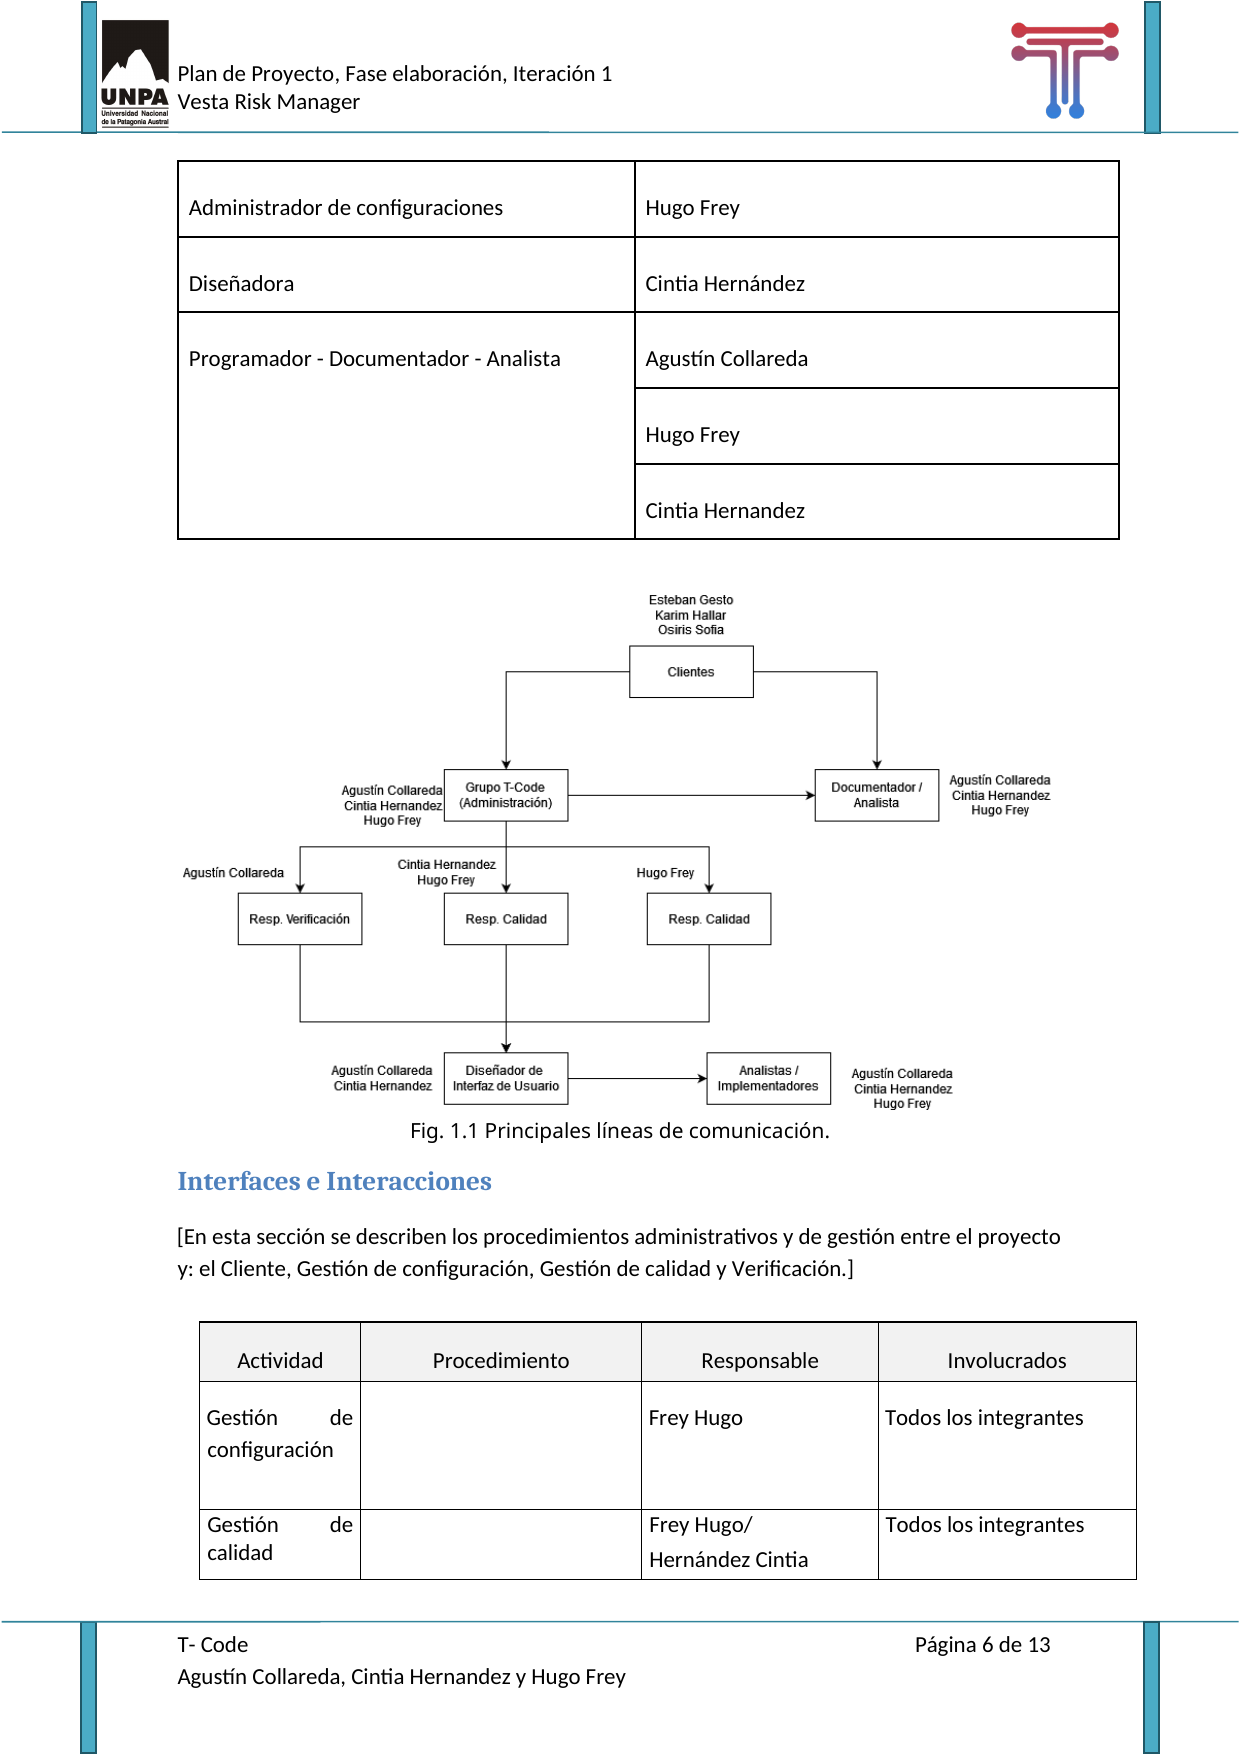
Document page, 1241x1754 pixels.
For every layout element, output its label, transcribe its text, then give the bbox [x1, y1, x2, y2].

table_header Involucrados [879, 1323, 1136, 1381]
text Fig. 1.1 Principales líneas de comunicación. [177, 1117, 1063, 1145]
table_cell Todos los integrantes [879, 1510, 1136, 1579]
table_cell Hugo Frey [636, 162, 1118, 236]
table_cell Programador - Documentador - Analista [179, 313, 634, 538]
picture [100, 18, 170, 129]
table_cell Diseñadora [179, 238, 634, 311]
table_cell Todos los integrantes [879, 1382, 1136, 1509]
table_header Responsable [642, 1323, 878, 1381]
table_cell [361, 1510, 641, 1579]
table_header Procedimiento [361, 1323, 641, 1381]
table_cell Administrador de configuraciones [179, 162, 634, 236]
text Interfaces e Interacciones [177, 1166, 1063, 1197]
table_cell Agustín Collareda [636, 313, 1118, 387]
table_cell Frey Hugo/ Hernández Cintia [642, 1510, 878, 1579]
table_cell Gestión de configuración [200, 1382, 360, 1509]
picture [177, 593, 1062, 1111]
picture [1010, 19, 1120, 121]
table_cell Hugo Frey [636, 389, 1118, 462]
table_cell Gestión de calidad [200, 1510, 360, 1579]
table_cell Cintia Hernandez [636, 465, 1118, 538]
table_cell Cintia Hernández [636, 238, 1118, 311]
table_header Actividad [200, 1323, 360, 1381]
table_cell Frey Hugo [642, 1382, 878, 1509]
table_cell [361, 1382, 641, 1509]
text [En esta sección se describen los procedimientos administrativos y de gestión entre el proyecto y: el Cliente, Gestión de configuración, Gestión de calidad y Verificación.] [177, 1222, 1063, 1283]
